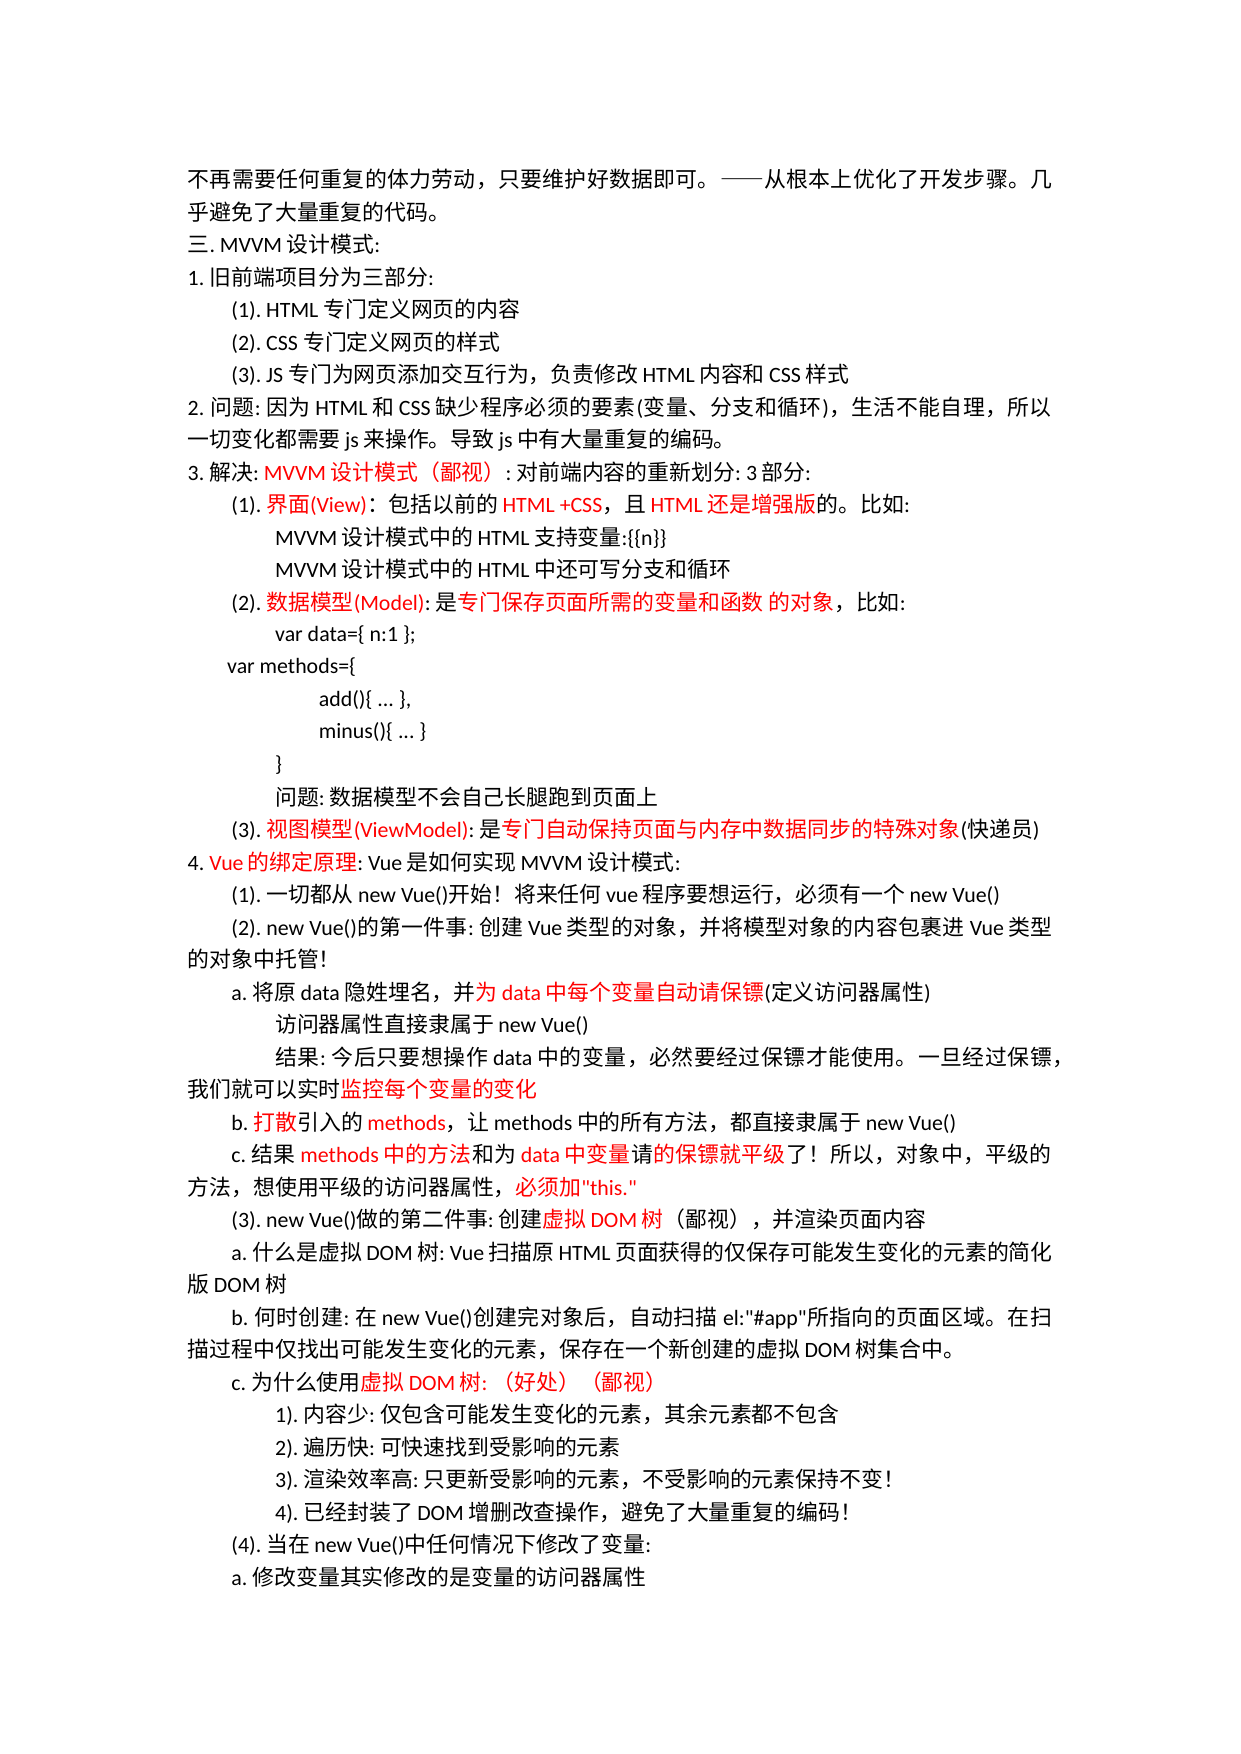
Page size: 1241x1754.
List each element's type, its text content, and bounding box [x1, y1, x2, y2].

text add(){ ... }, [187, 682, 1053, 714]
text c. 为什么使用虚拟DOM树: （好处）（鄙视） [187, 1364, 1053, 1397]
text a. 修改变量其实修改的是变量的访问器属性 [187, 1559, 1053, 1592]
text c. 结果methods中的方法和为data中变量请的保镖就平级了！所以，对象中，平级的方法，想使用平级的访问器属性，必须加"this." (3). new Vue()做的第二件事: 创建虚拟DOM树（鄙视），并渲染页面内容 [187, 1137, 1053, 1234]
text a. 将原data隐姓埋名，并为data中每个变量自动请保镖(定义访问器属性) [187, 974, 1053, 1007]
text 4. Vue的绑定原理: Vue是如何实现MVVM设计模式: [187, 844, 1053, 877]
text (1). 界面(View)：包括以前的HTML +CSS，且HTML还是增强版的。比如: [187, 487, 1053, 519]
text 三. MVVM设计模式: [187, 227, 1053, 259]
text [187, 162, 1053, 227]
text (2). new Vue()的第一件事: 创建Vue类型的对象，并将模型对象的内容包裹进Vue类型的对象中托管！ [187, 909, 1053, 974]
text 4). 已经封装了DOM增删改查操作，避免了大量重复的编码！ [187, 1494, 1053, 1527]
text (4). 当在new Vue()中任何情况下修改了变量: [187, 1527, 1053, 1559]
text 2. 问题: 因为HTML和CSS缺少程序必须的要素(变量、分支和循环)，生活不能自理，所以一切变化都需要js来操作。导致js中有大量重复的编码。 [187, 389, 1053, 454]
text 2). 遍历快: 可快速找到受影响的元素 [187, 1429, 1053, 1462]
text 3). 渲染效率高: 只更新受影响的元素，不受影响的元素保持不变！ [187, 1462, 1053, 1494]
text (3). 视图模型(ViewModel): 是专门自动保持页面与内存中数据同步的特殊对象(快递员) [187, 812, 1053, 844]
text var methods={ [187, 649, 1053, 682]
text 结果: 今后只要想操作data中的变量，必然要经过保镖才能使用。一旦经过保镖，我们就可以实时监控每个变量的变化 [187, 1039, 1053, 1104]
text 3. 解决: MVVM设计模式（鄙视）: 对前端内容的重新划分: 3部分: [187, 454, 1053, 487]
text 问题: 数据模型不会自己长腿跑到页面上 [187, 779, 1053, 812]
text (1). HTML 专门定义网页的内容 [187, 292, 1053, 324]
text (2). CSS 专门定义网页的样式 [187, 324, 1053, 357]
text b. 打散引入的methods，让methods中的所有方法，都直接隶属于new Vue() [187, 1104, 1053, 1137]
text b. 何时创建: 在new Vue()创建完对象后，自动扫描el:"#app"所指向的页面区域。在扫描过程中仅找出可能发生变化的元素，保存在一个新创建的虚拟DOM树集合中。 [187, 1299, 1053, 1364]
text } [187, 747, 1053, 779]
text var data={ n:1 }; [187, 617, 1053, 649]
text (3). JS 专门为网页添加交互行为，负责修改HTML内容和CSS样式 [187, 357, 1053, 389]
text 访问器属性直接隶属于new Vue() [187, 1007, 1053, 1039]
text (2). 数据模型(Model): 是专门保存页面所需的变量和函数 的对象，比如: [187, 584, 1053, 617]
text minus(){ ... } [187, 714, 1053, 747]
text 1). 内容少: 仅包含可能发生变化的元素，其余元素都不包含 [187, 1397, 1053, 1429]
text MVVM设计模式中的HTML支持变量:{{n}} [187, 519, 1053, 552]
text 1. 旧前端项目分为三部分: [187, 259, 1053, 292]
text (1). 一切都从new Vue()开始！将来任何vue程序要想运行，必须有一个new Vue() [187, 877, 1053, 909]
text MVVM设计模式中的HTML中还可写分支和循环 [187, 552, 1053, 584]
text a. 什么是虚拟DOM树: Vue扫描原HTML页面获得的仅保存可能发生变化的元素的简化版DOM树 [187, 1234, 1053, 1299]
